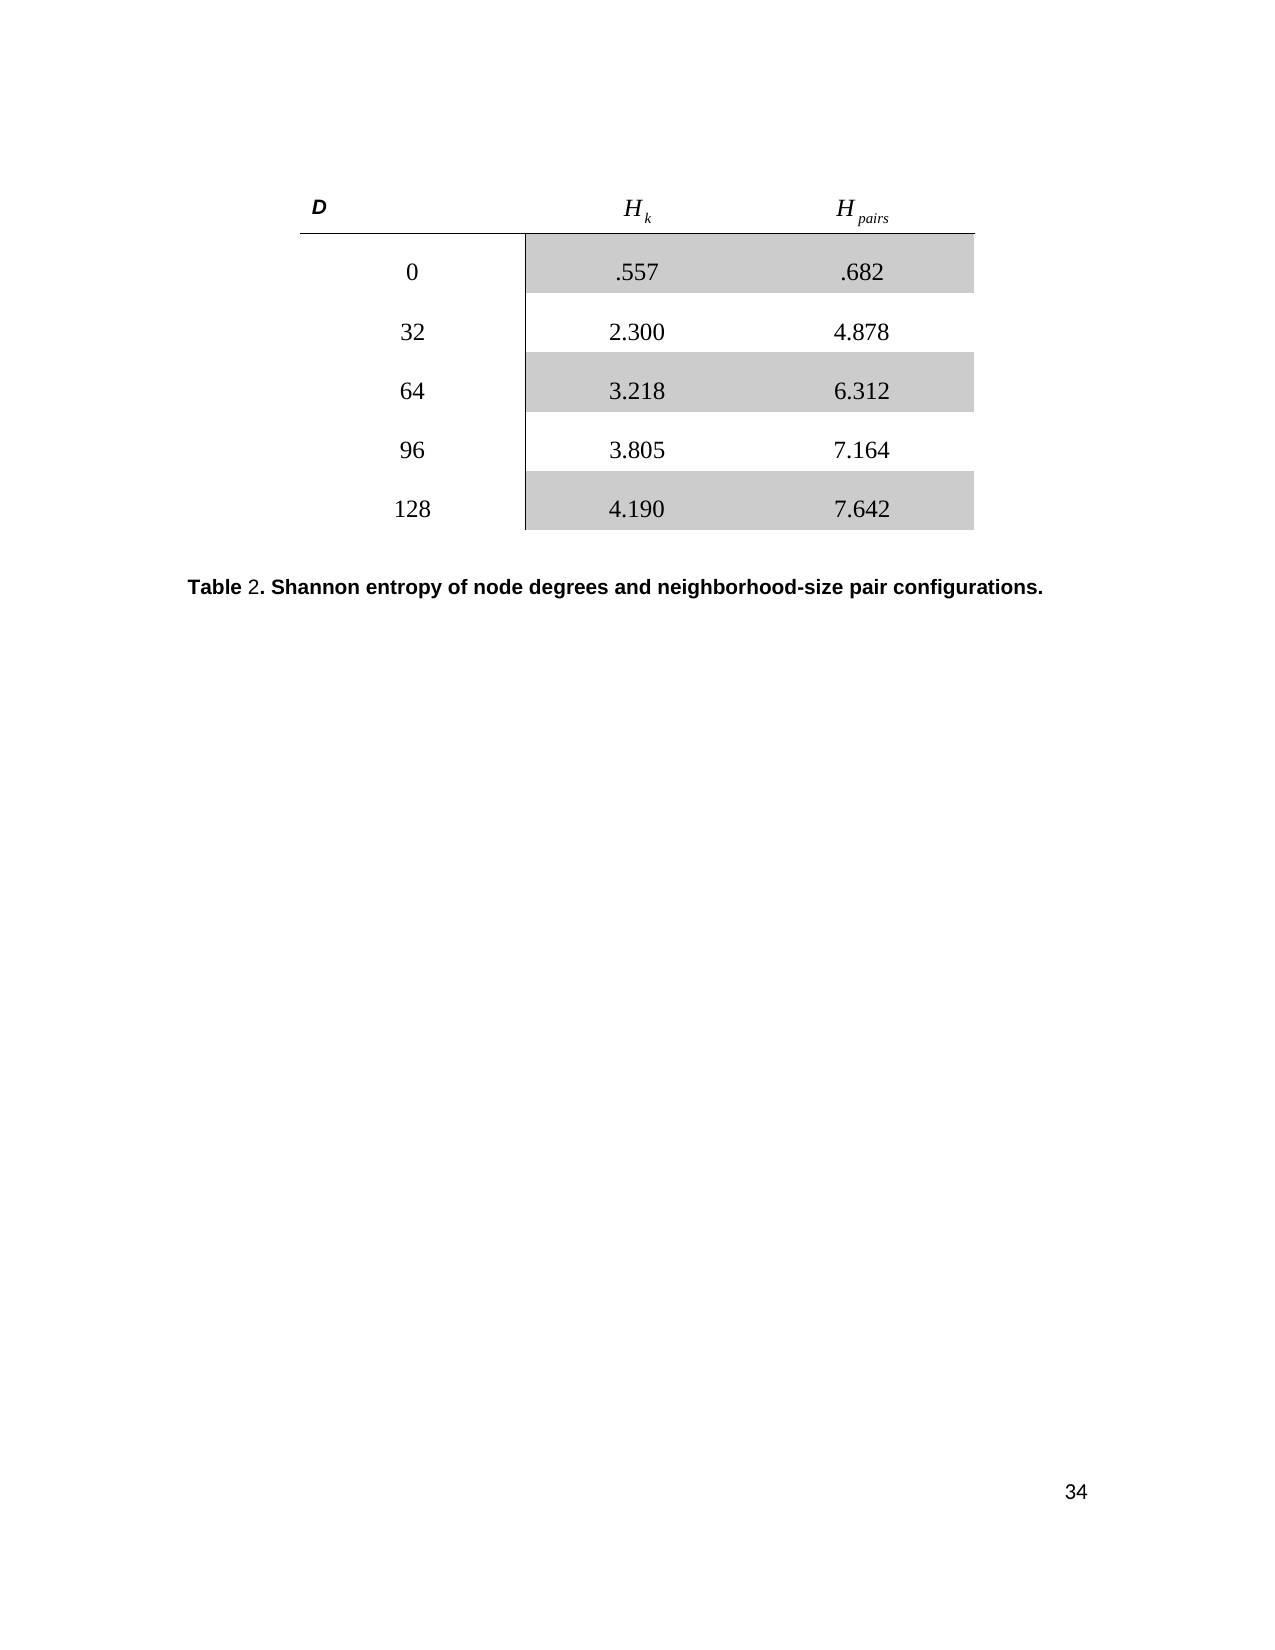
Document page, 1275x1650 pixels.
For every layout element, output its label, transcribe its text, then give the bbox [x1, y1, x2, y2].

table_cell [526, 293, 750, 352]
table_cell [750, 412, 974, 471]
table_cell [300, 234, 525, 293]
table_cell [300, 471, 525, 530]
table_cell [750, 471, 974, 530]
table_header D [300, 170, 525, 233]
table_cell [300, 293, 525, 352]
table_cell [300, 412, 525, 471]
table_header [525, 170, 750, 233]
table_cell [526, 234, 750, 293]
table_cell [750, 293, 974, 352]
text Table 3. Shannon entropy of node degrees and neighborhood-size pair configurations. [187, 575, 1087, 599]
table_cell [300, 352, 525, 412]
table_cell [750, 234, 974, 293]
table_cell [526, 471, 750, 530]
table_cell [526, 412, 750, 471]
table_cell [750, 352, 974, 412]
table_header [750, 170, 974, 233]
table_cell [526, 352, 750, 412]
